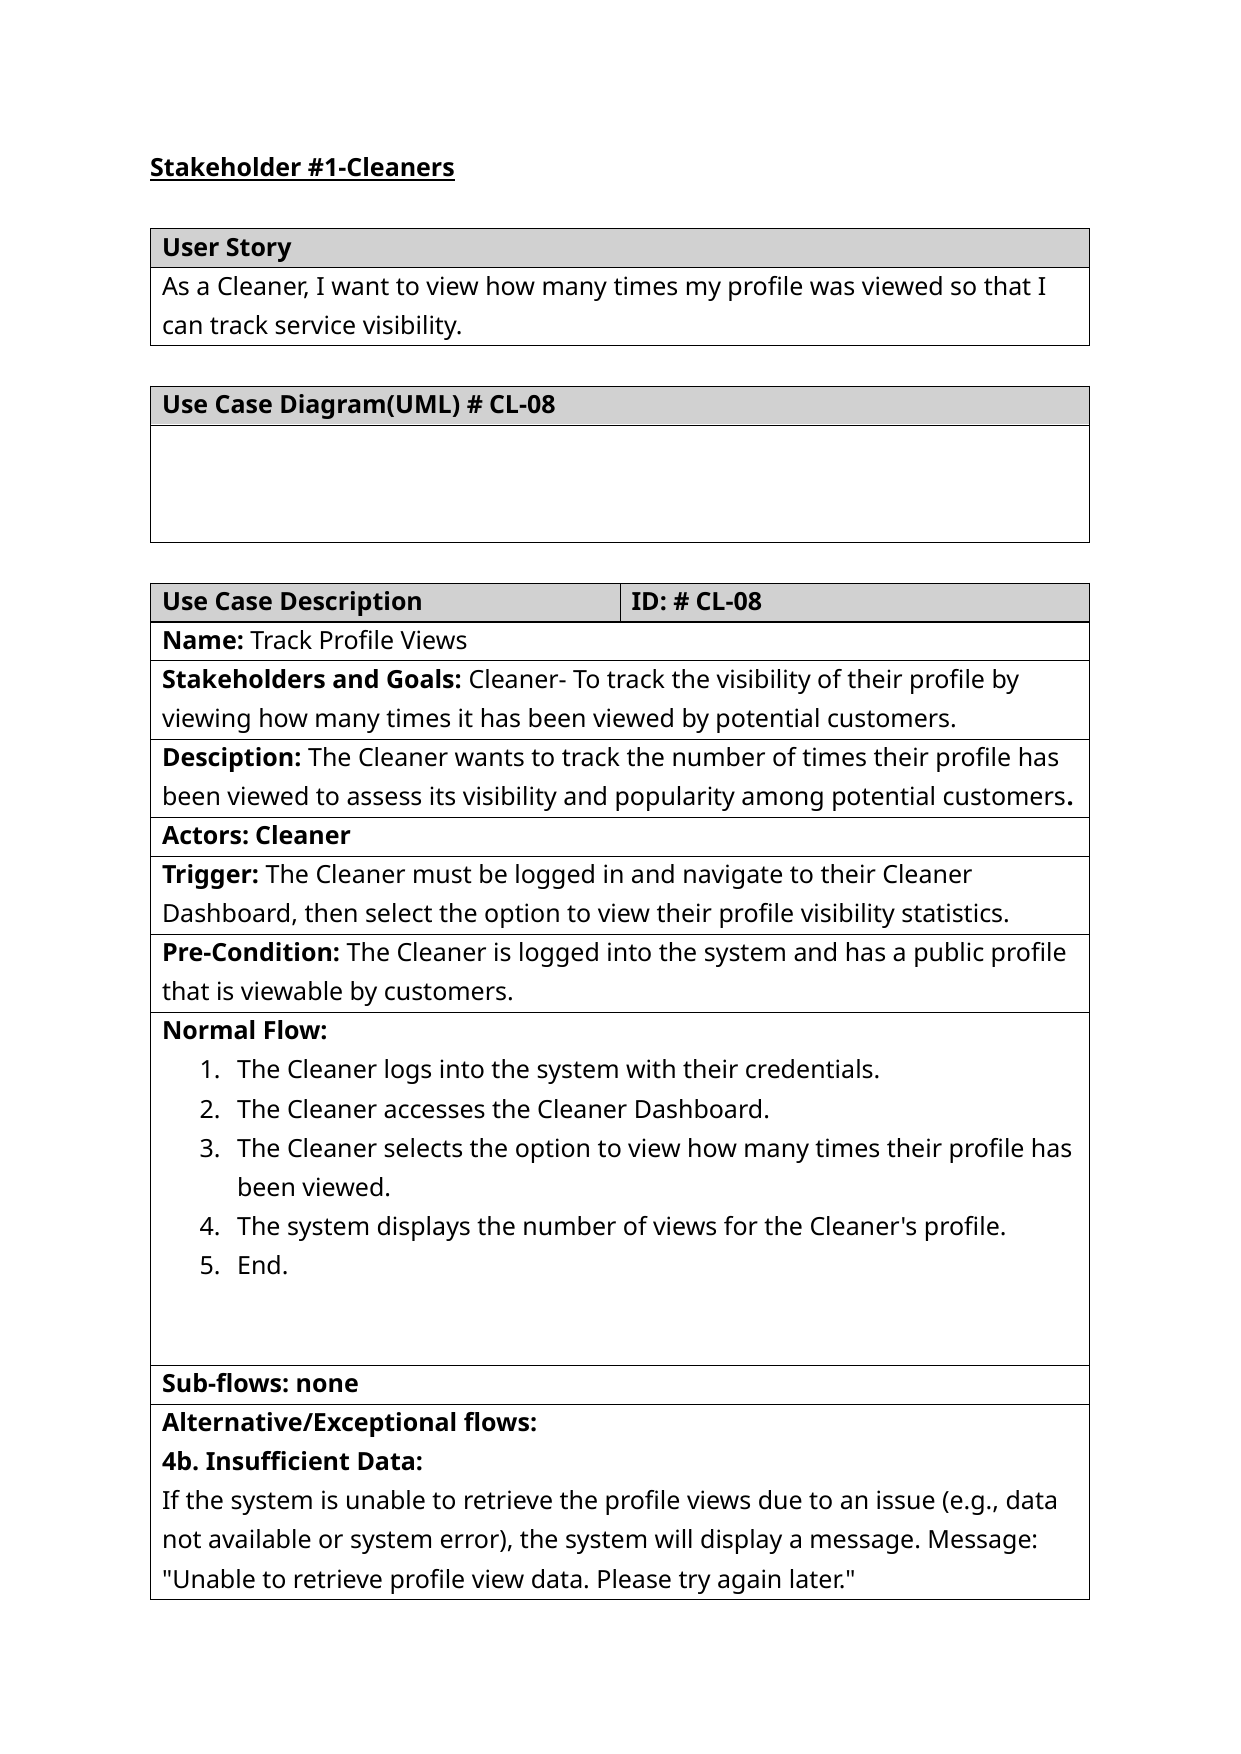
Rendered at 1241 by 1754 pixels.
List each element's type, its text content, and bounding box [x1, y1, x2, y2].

table_cell Actors: Cleaner [151, 818, 1089, 856]
table_cell As a Cleaner, I want to view how many times my profile was viewed so that I can track service visibility. [151, 268, 1089, 345]
table_cell Name: Track Profile Views [151, 623, 1089, 660]
table_cell Normal Flow: The Cleaner logs into the system with their credentials. The Cleaner accesses the Cleaner Dashboard. The Cleaner selects the option to view how many times their profile has been viewed. The system displays the number of views for the Cleaner's profile. End. [151, 1013, 1089, 1364]
table_header Use Case Diagram(UML) # CL-08 [151, 387, 1089, 424]
table_header ID: # CL-08 [621, 584, 1089, 621]
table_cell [151, 1405, 1089, 1599]
table_cell Stakeholders and Goals: Cleaner- To track the visibility of their profile by viewing how many times it has been viewed by potential customers. [151, 661, 1089, 738]
text Stakeholder #1-Cleaners [150, 150, 1090, 184]
table_cell Trigger: The Cleaner must be logged in and navigate to their Cleaner Dashboard, then select the option to view their profile visibility statistics. [151, 857, 1089, 934]
table_cell Desciption: The Cleaner wants to track the number of times their profile has been viewed to assess its visibility and popularity among potential customers. [151, 740, 1089, 817]
table_header User Story [151, 229, 1089, 267]
table_cell Pre-Condition: The Cleaner is logged into the system and has a public profile that is viewable by customers. [151, 935, 1089, 1012]
table_cell Sub-flows: none [151, 1366, 1089, 1403]
table_cell [151, 426, 1089, 542]
table_header Use Case Description [151, 584, 620, 621]
